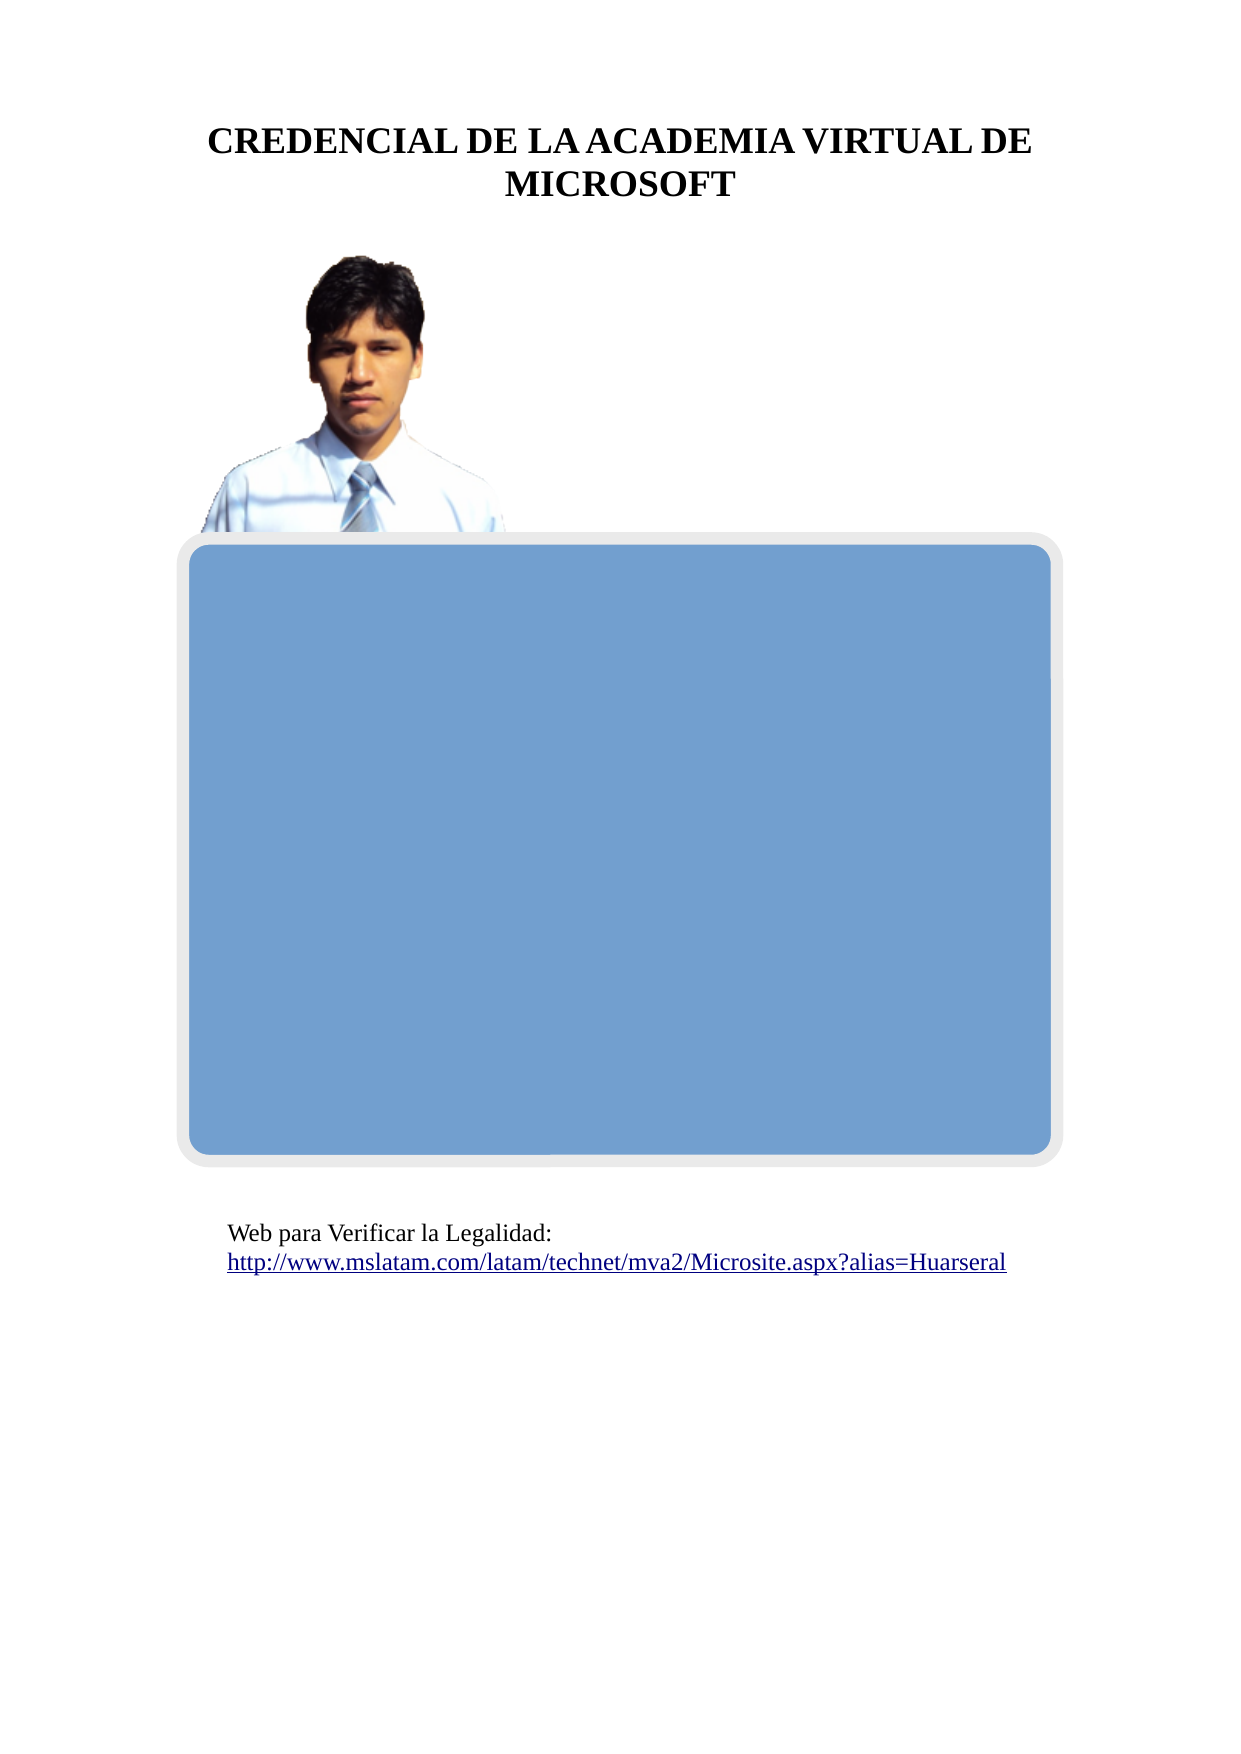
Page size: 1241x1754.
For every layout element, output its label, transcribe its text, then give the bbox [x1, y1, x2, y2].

text CREDENCIAL DE LA ACADEMIA VIRTUAL DE MICROSOFT [118, 118, 1122, 204]
picture [186, 251, 513, 540]
